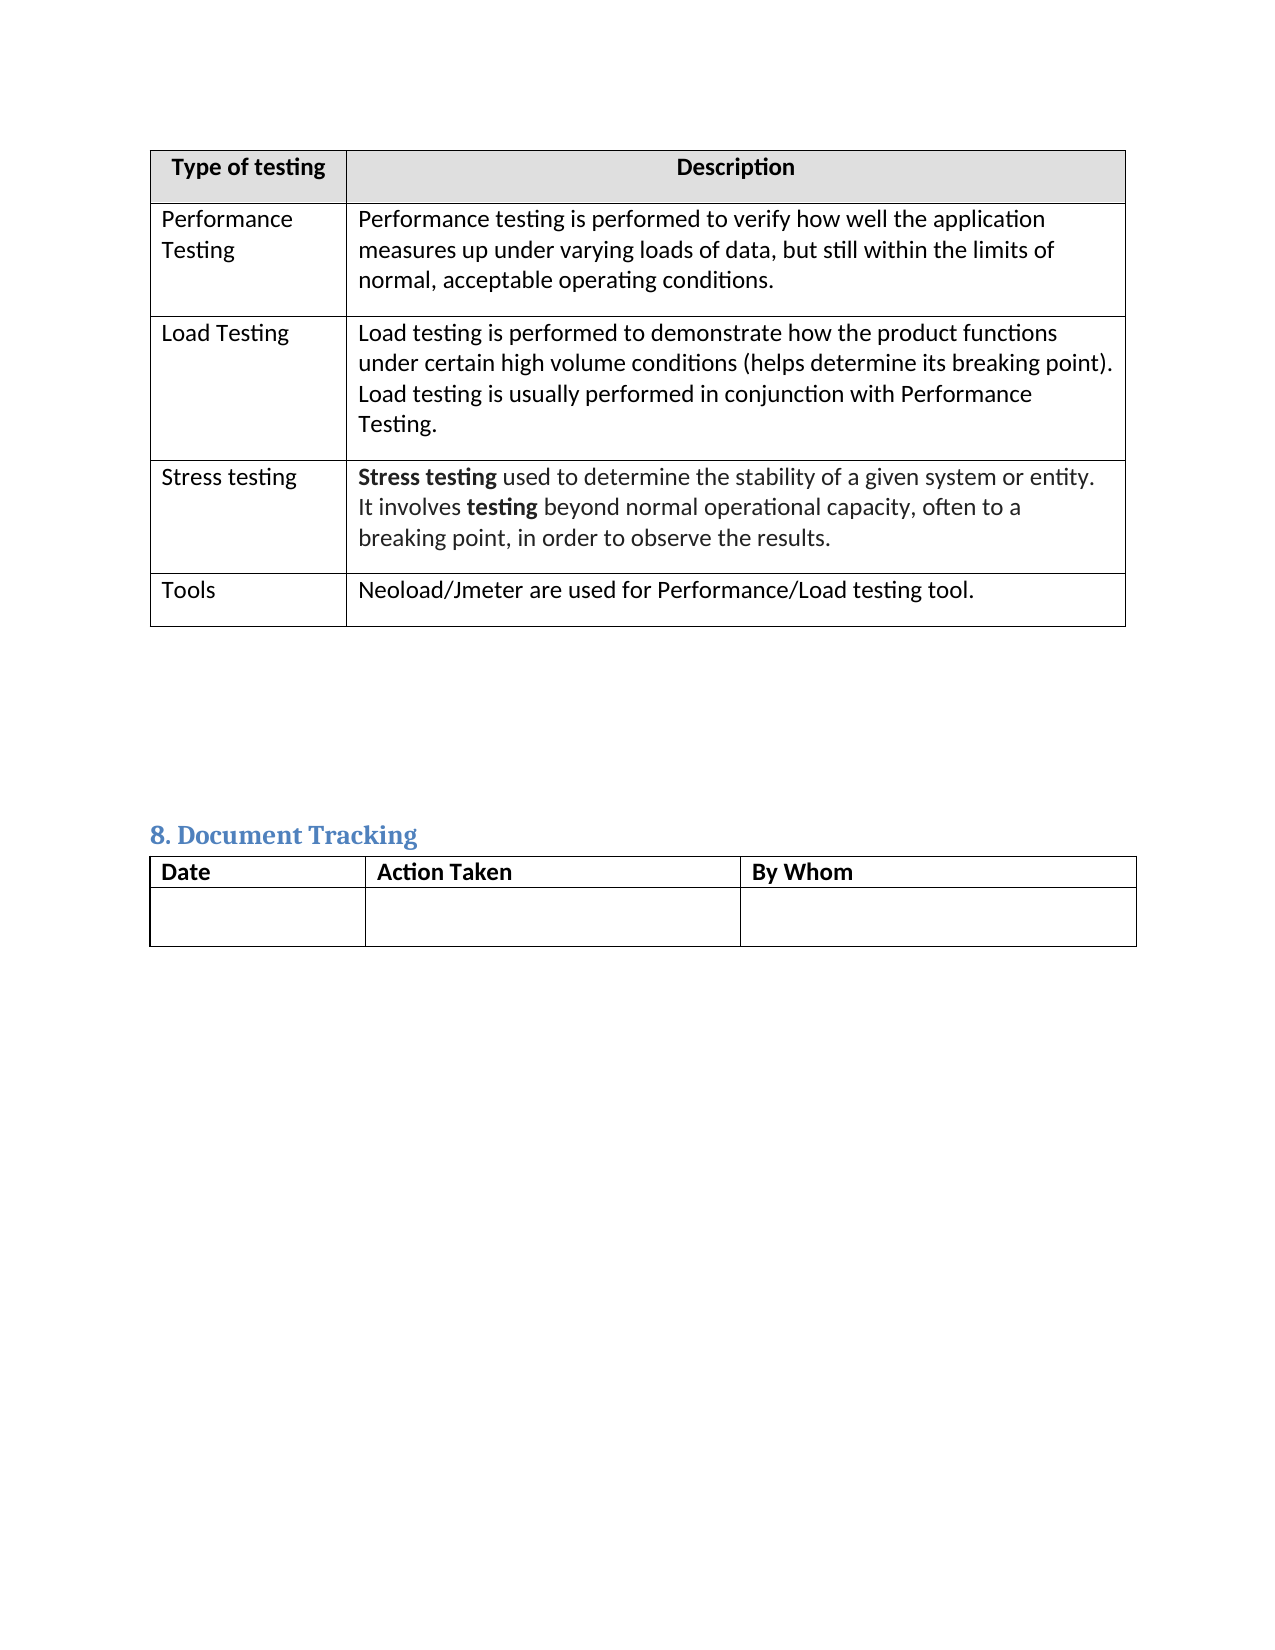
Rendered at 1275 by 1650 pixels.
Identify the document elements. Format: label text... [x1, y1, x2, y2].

table_cell Performance testing is performed to verify how well the application measures up under varying loads of data, but still within the limits of normal, acceptable operating conditions. [347, 204, 1125, 316]
table_cell Load testing is performed to demonstrate how the product functions under certain high volume conditions (helps determine its breaking point). Load testing is usually performed in conjunction with Performance Testing. [347, 317, 1125, 460]
table_cell Stress testing [151, 461, 346, 573]
table_header Action Taken [366, 857, 740, 887]
table_cell Tools [151, 574, 346, 626]
table_header Date [151, 857, 365, 887]
table_cell Neoload/Jmeter are used for Performance/Load testing tool. [347, 574, 1125, 626]
table_cell [741, 888, 1136, 946]
table_cell [151, 888, 365, 946]
table_cell Load Testing [151, 317, 346, 460]
table_header Type of testing [151, 151, 346, 202]
table_header By Whom [741, 857, 1136, 887]
table_cell Stress testing used to determine the stability of a given system or entity. It involves testing beyond normal operational capacity, often to a breaking point, in order to observe the results. [347, 461, 1125, 573]
table_header Description [347, 151, 1125, 202]
table_cell [366, 888, 740, 946]
subtitle 8. Document Tracking [150, 820, 1125, 851]
table_cell Performance Testing [151, 204, 346, 316]
